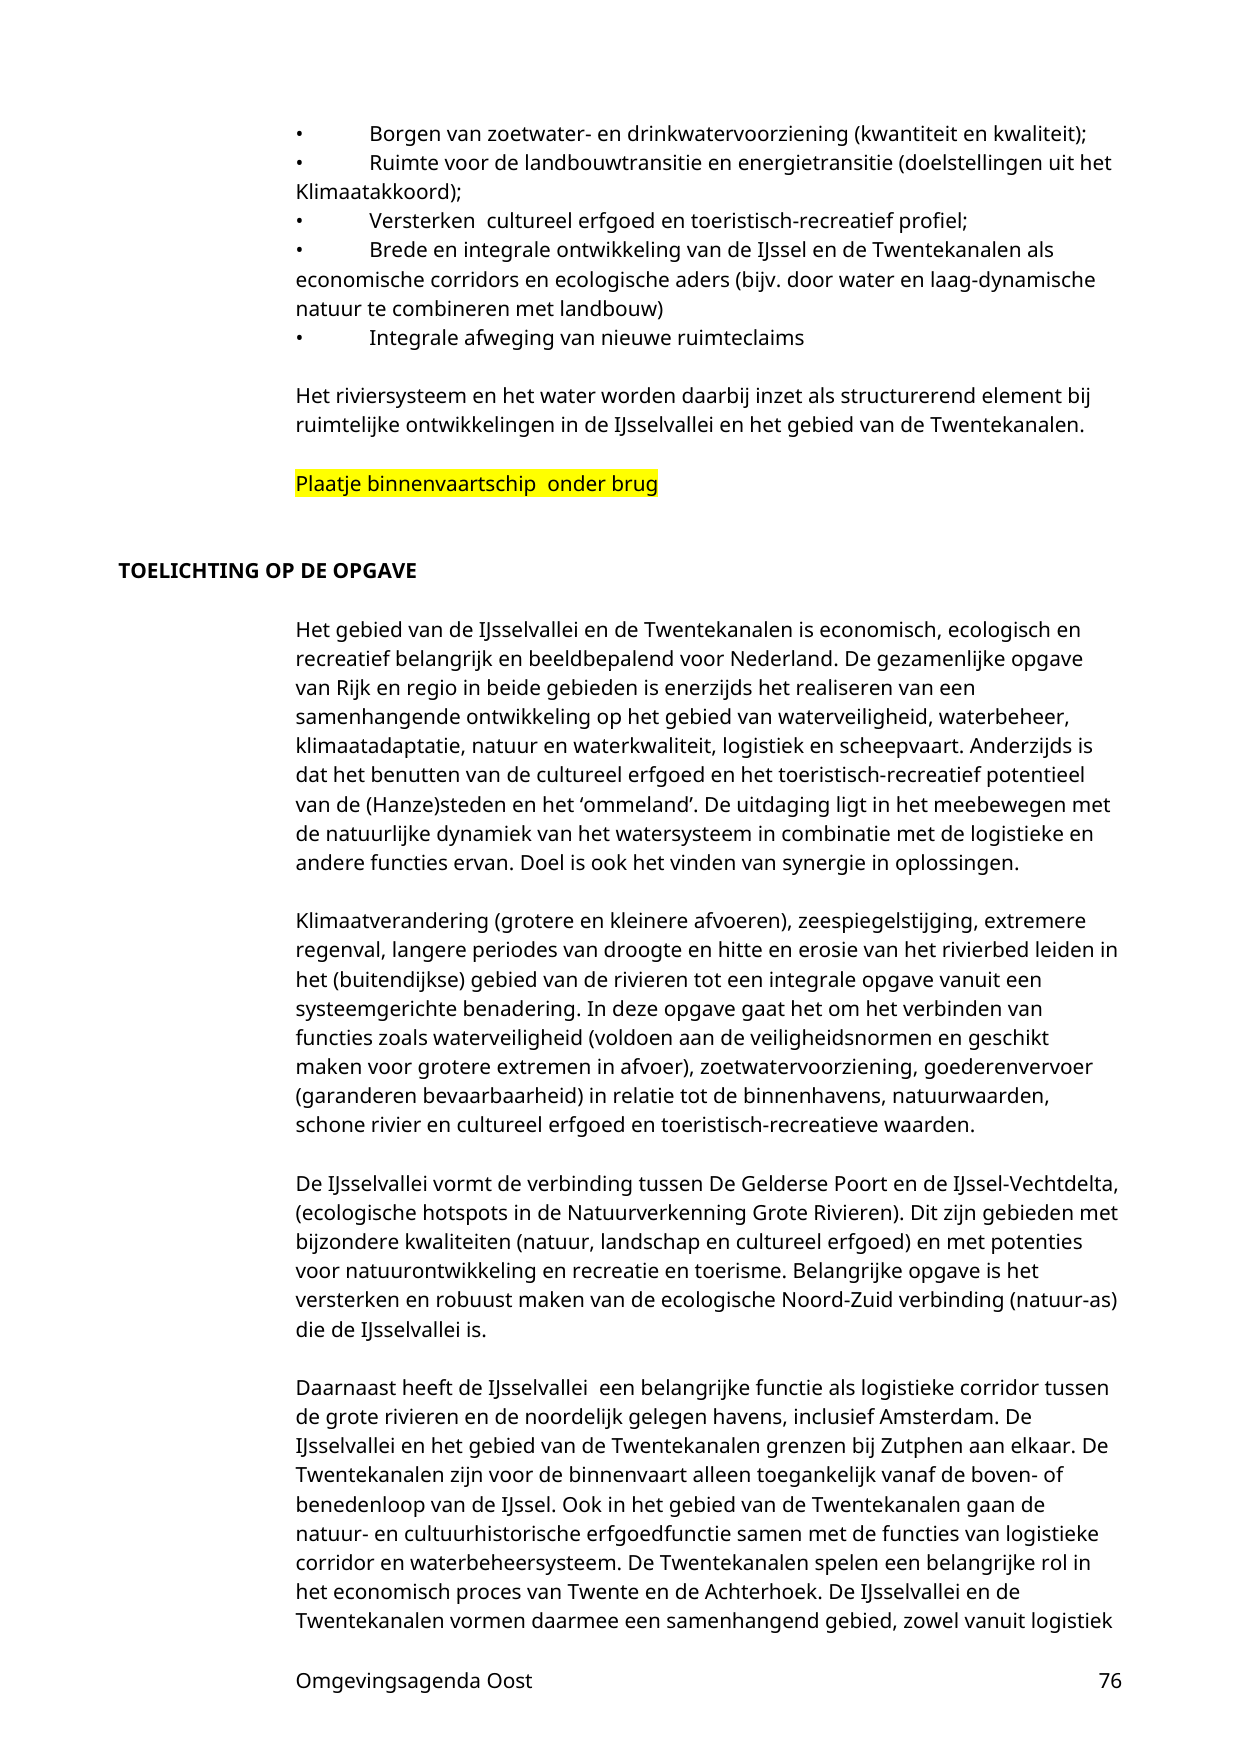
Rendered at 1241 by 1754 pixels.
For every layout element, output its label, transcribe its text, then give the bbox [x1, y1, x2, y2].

text Klimaatverandering (grotere en kleinere afvoeren), zeespiegelstijging, extremere regenval, langere periodes van droogte en hitte en erosie van het rivierbed leiden in het (buitendijkse) gebied van de rivieren tot een integrale opgave vanuit een systeemgerichte benadering. In deze opgave gaat het om het verbinden van functies zoals waterveiligheid (voldoen aan de veiligheidsnormen en geschikt maken voor grotere extremen in afvoer), zoetwatervoorziening, goederenvervoer (garanderen bevaarbaarheid) in relatie tot de binnenhavens, natuurwaarden, schone rivier en cultureel erfgoed en toeristisch-recreatieve waarden. [295, 906, 1122, 1139]
text Het gebied van de IJsselvallei en de Twentekanalen is economisch, ecologisch en recreatief belangrijk en beeldbepalend voor Nederland. De gezamenlijke opgave van Rijk en regio in beide gebieden is enerzijds het realiseren van een samenhangende ontwikkeling op het gebied van waterveiligheid, waterbeheer, klimaatadaptatie, natuur en waterkwaliteit, logistiek en scheepvaart. Anderzijds is dat het benutten van de cultureel erfgoed en het toeristisch-recreatief potentieel van de (Hanze)steden en het ‘ommeland’. De uitdaging ligt in het meebewegen met de natuurlijke dynamiek van het watersysteem in combinatie met de logistieke en andere functies ervan. Doel is ook het vinden van synergie in oplossingen. [295, 614, 1122, 876]
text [295, 1372, 1122, 1635]
text • Brede en integrale ontwikkeling van de IJssel en de Twentekanalen als economische corridors en ecologische aders (bijv. door water en laag-dynamische natuur te combineren met landbouw) [295, 235, 1122, 322]
text Het riviersysteem en het water worden daarbij inzet als structurerend element bij ruimtelijke ontwikkelingen in de IJsselvallei en het gebied van de Twentekanalen. [295, 381, 1122, 439]
text • Integrale afweging van nieuwe ruimteclaims [295, 322, 1122, 351]
text Plaatje binnenvaartschip onder brug [295, 468, 1122, 497]
text TOELICHTING OP DE OPGAVE [118, 556, 1122, 585]
text • Borgen van zoetwater- en drinkwatervoorziening (kwantiteit en kwaliteit); [295, 118, 1122, 147]
text De IJsselvallei vormt de verbinding tussen De Gelderse Poort en de IJssel-Vechtdelta, (ecologische hotspots in de Natuurverkenning Grote Rivieren). Dit zijn gebieden met bijzondere kwaliteiten (natuur, landschap en cultureel erfgoed) en met potenties voor natuurontwikkeling en recreatie en toerisme. Belangrijke opgave is het versterken en robuust maken van de ecologische Noord-Zuid verbinding (natuur-as) die de IJsselvallei is. [295, 1168, 1122, 1343]
text • Ruimte voor de landbouwtransitie en energietransitie (doelstellingen uit het Klimaatakkoord); [295, 147, 1122, 206]
text • Versterken cultureel erfgoed en toeristisch-recreatief profiel; [295, 206, 1122, 235]
